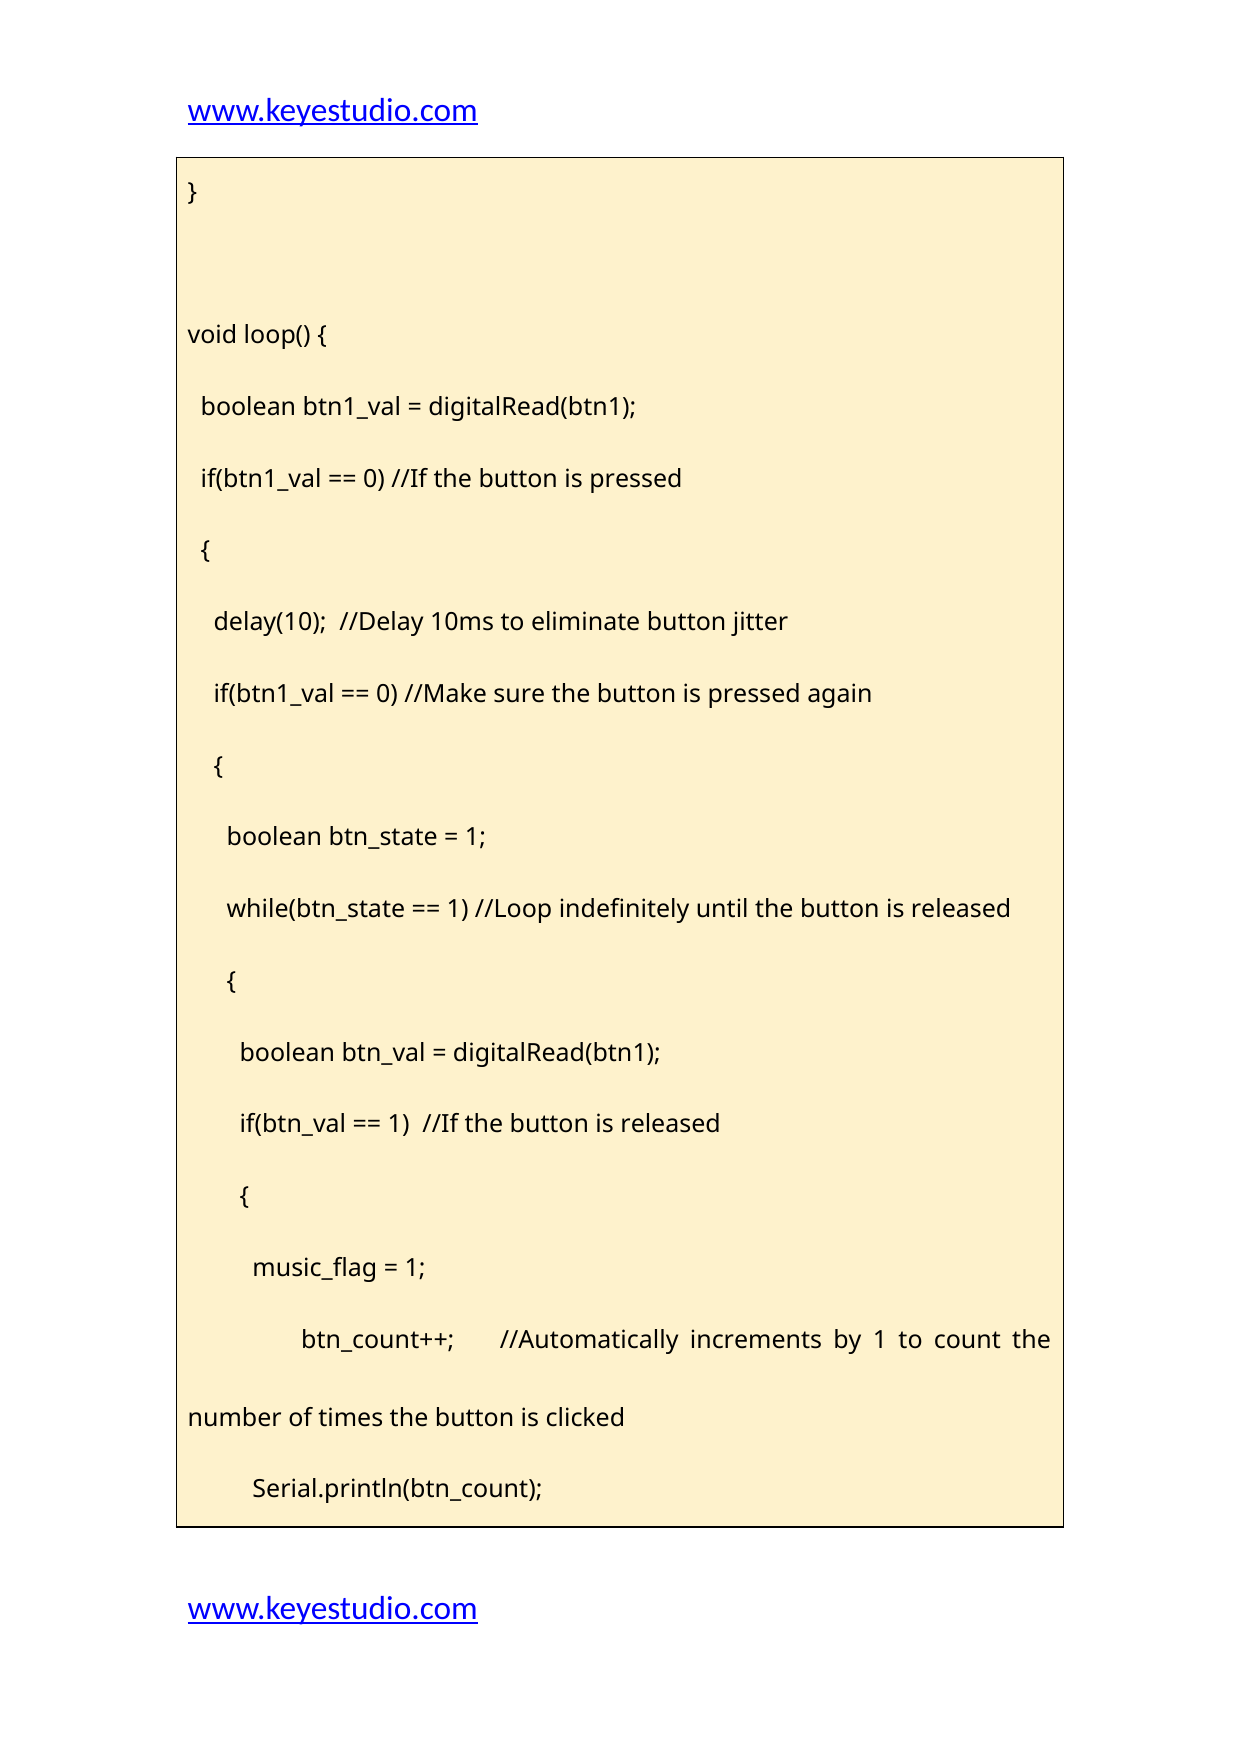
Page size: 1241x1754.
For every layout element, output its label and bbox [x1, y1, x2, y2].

table_header [177, 158, 1063, 1526]
